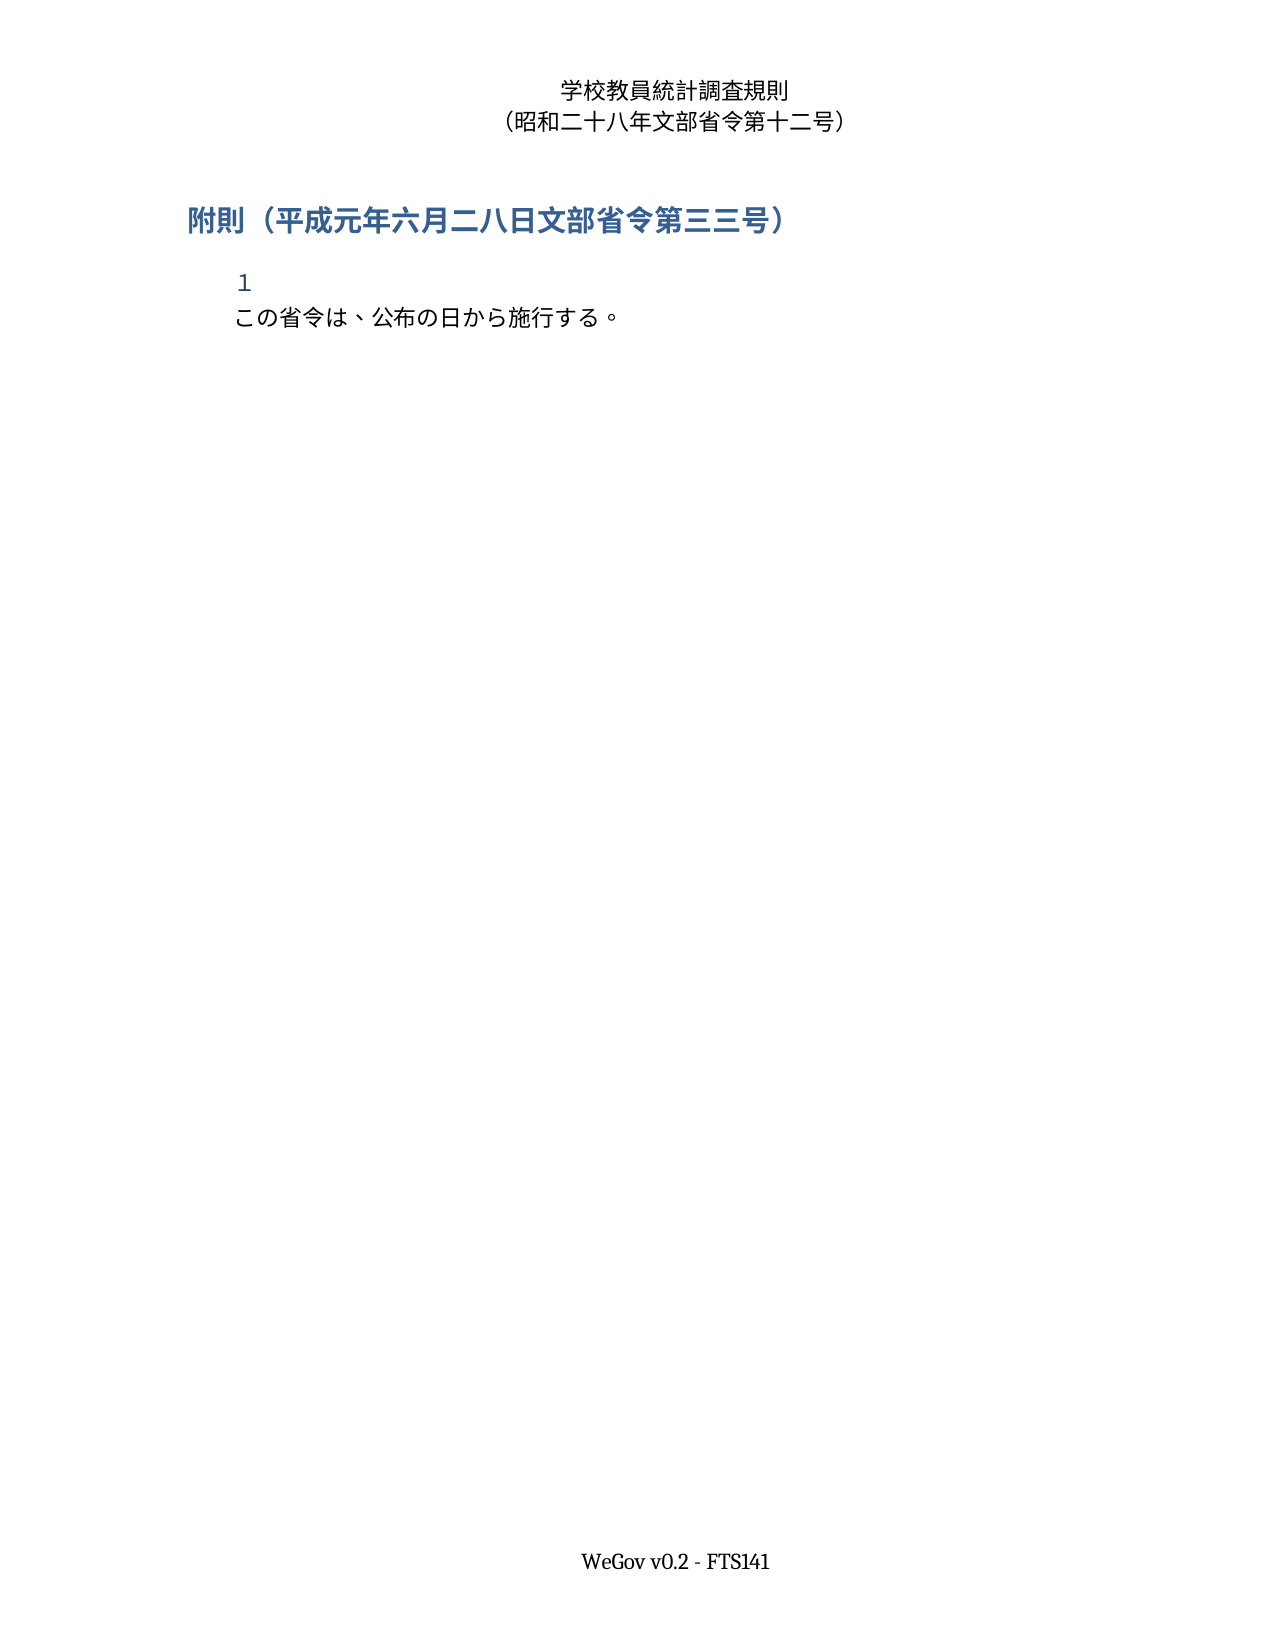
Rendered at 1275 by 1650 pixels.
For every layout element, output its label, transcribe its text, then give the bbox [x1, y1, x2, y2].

subtitle １ [233, 266, 1087, 298]
text この省令は、公布の日から施行する。 [233, 302, 1087, 334]
subtitle 附則（平成元年六月二八日文部省令第三三号） [187, 200, 1087, 240]
